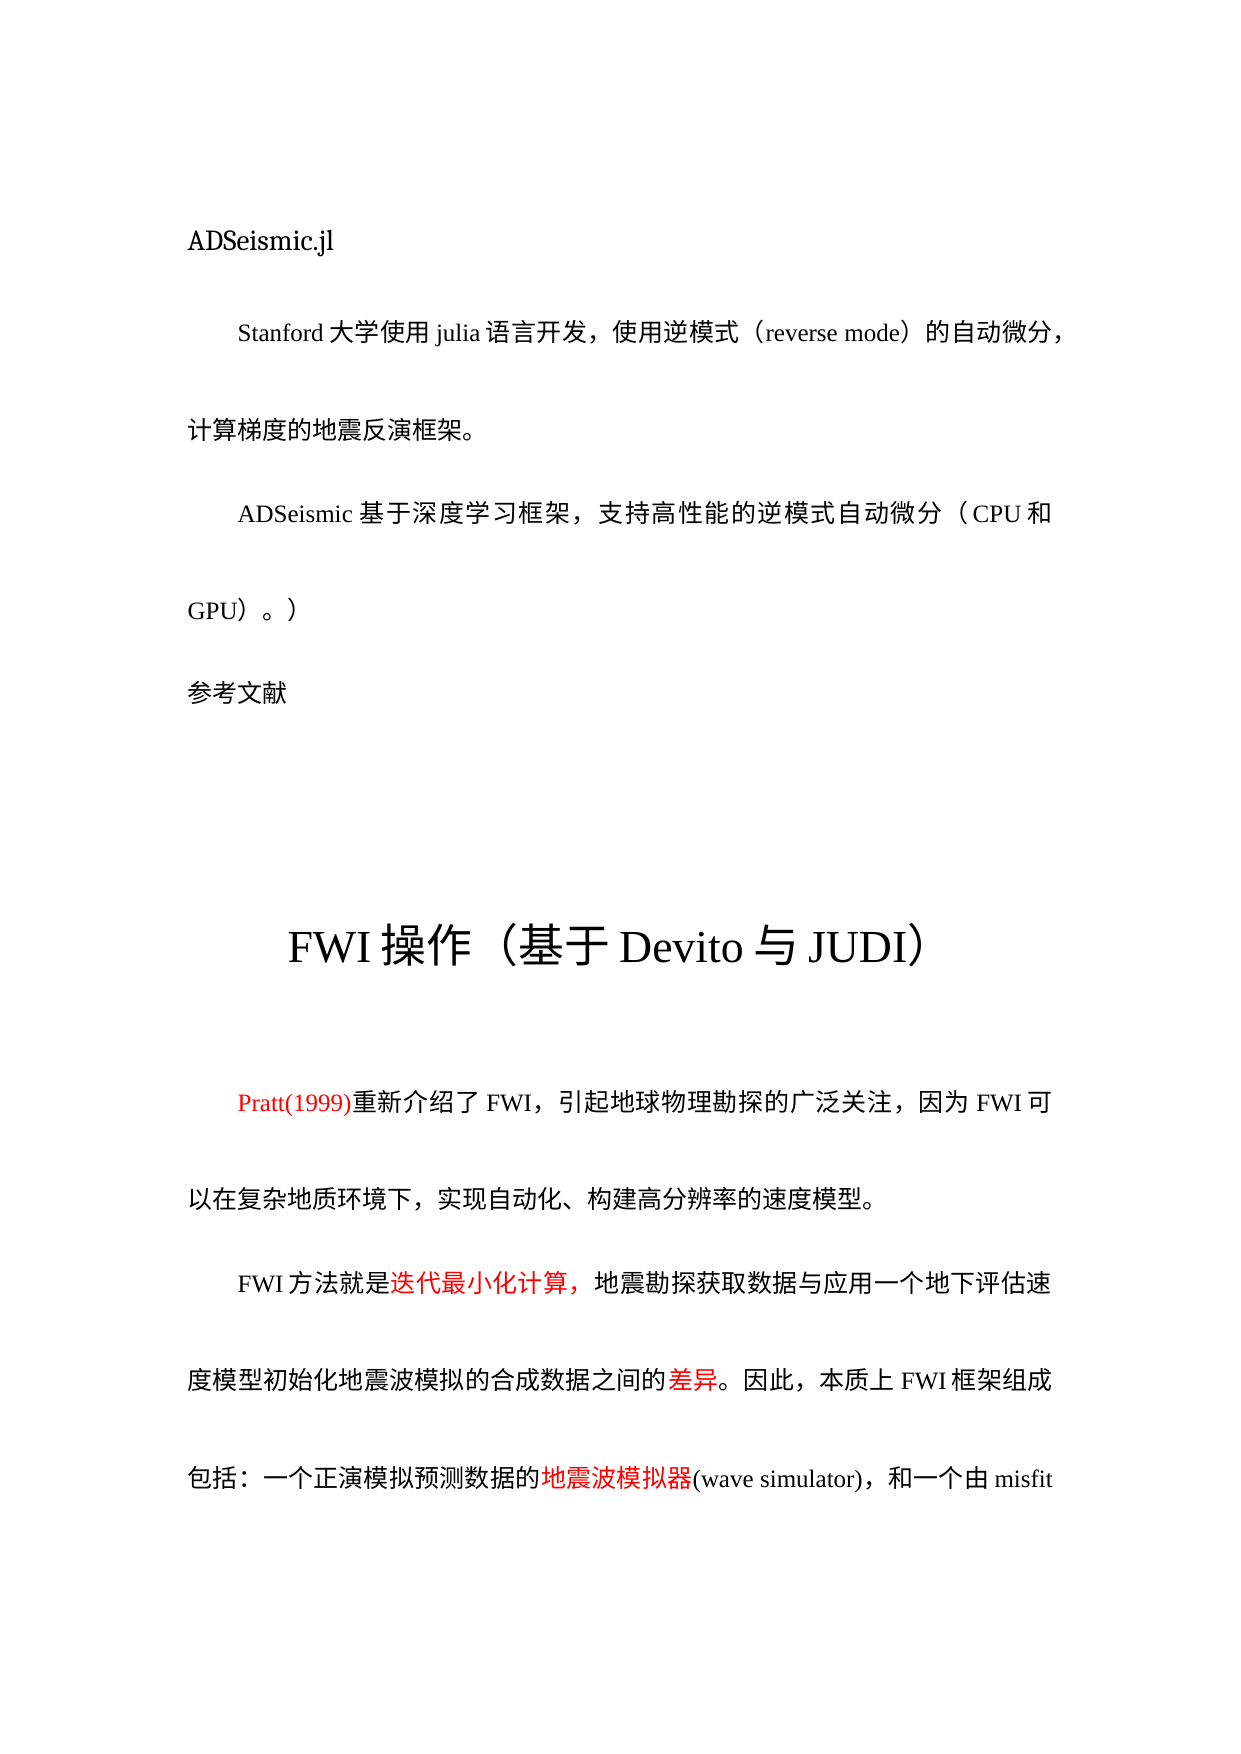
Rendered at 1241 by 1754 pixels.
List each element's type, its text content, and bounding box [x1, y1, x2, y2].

text ADSeismic基于深度学习框架，支持高性能的逆模式自动微分（CPU和GPU）。） [187, 479, 1053, 641]
subtitle ADSeismic.jl [187, 209, 1053, 274]
text Pratt(1999)重新介绍了FWI，引起地球物理勘探的广泛关注，因为FWI可以在复杂地质环境下，实现自动化、构建高分辨率的速度模型。 [187, 1068, 1053, 1231]
subtitle FWI操作（基于Devito与JUDI） [187, 894, 1053, 991]
text 参考文献 [187, 659, 1053, 724]
text Stanford大学使用julia语言开发，使用逆模式（reverse mode）的自动微分，计算梯度的地震反演框架。 [187, 298, 1053, 461]
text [187, 1249, 1053, 1509]
